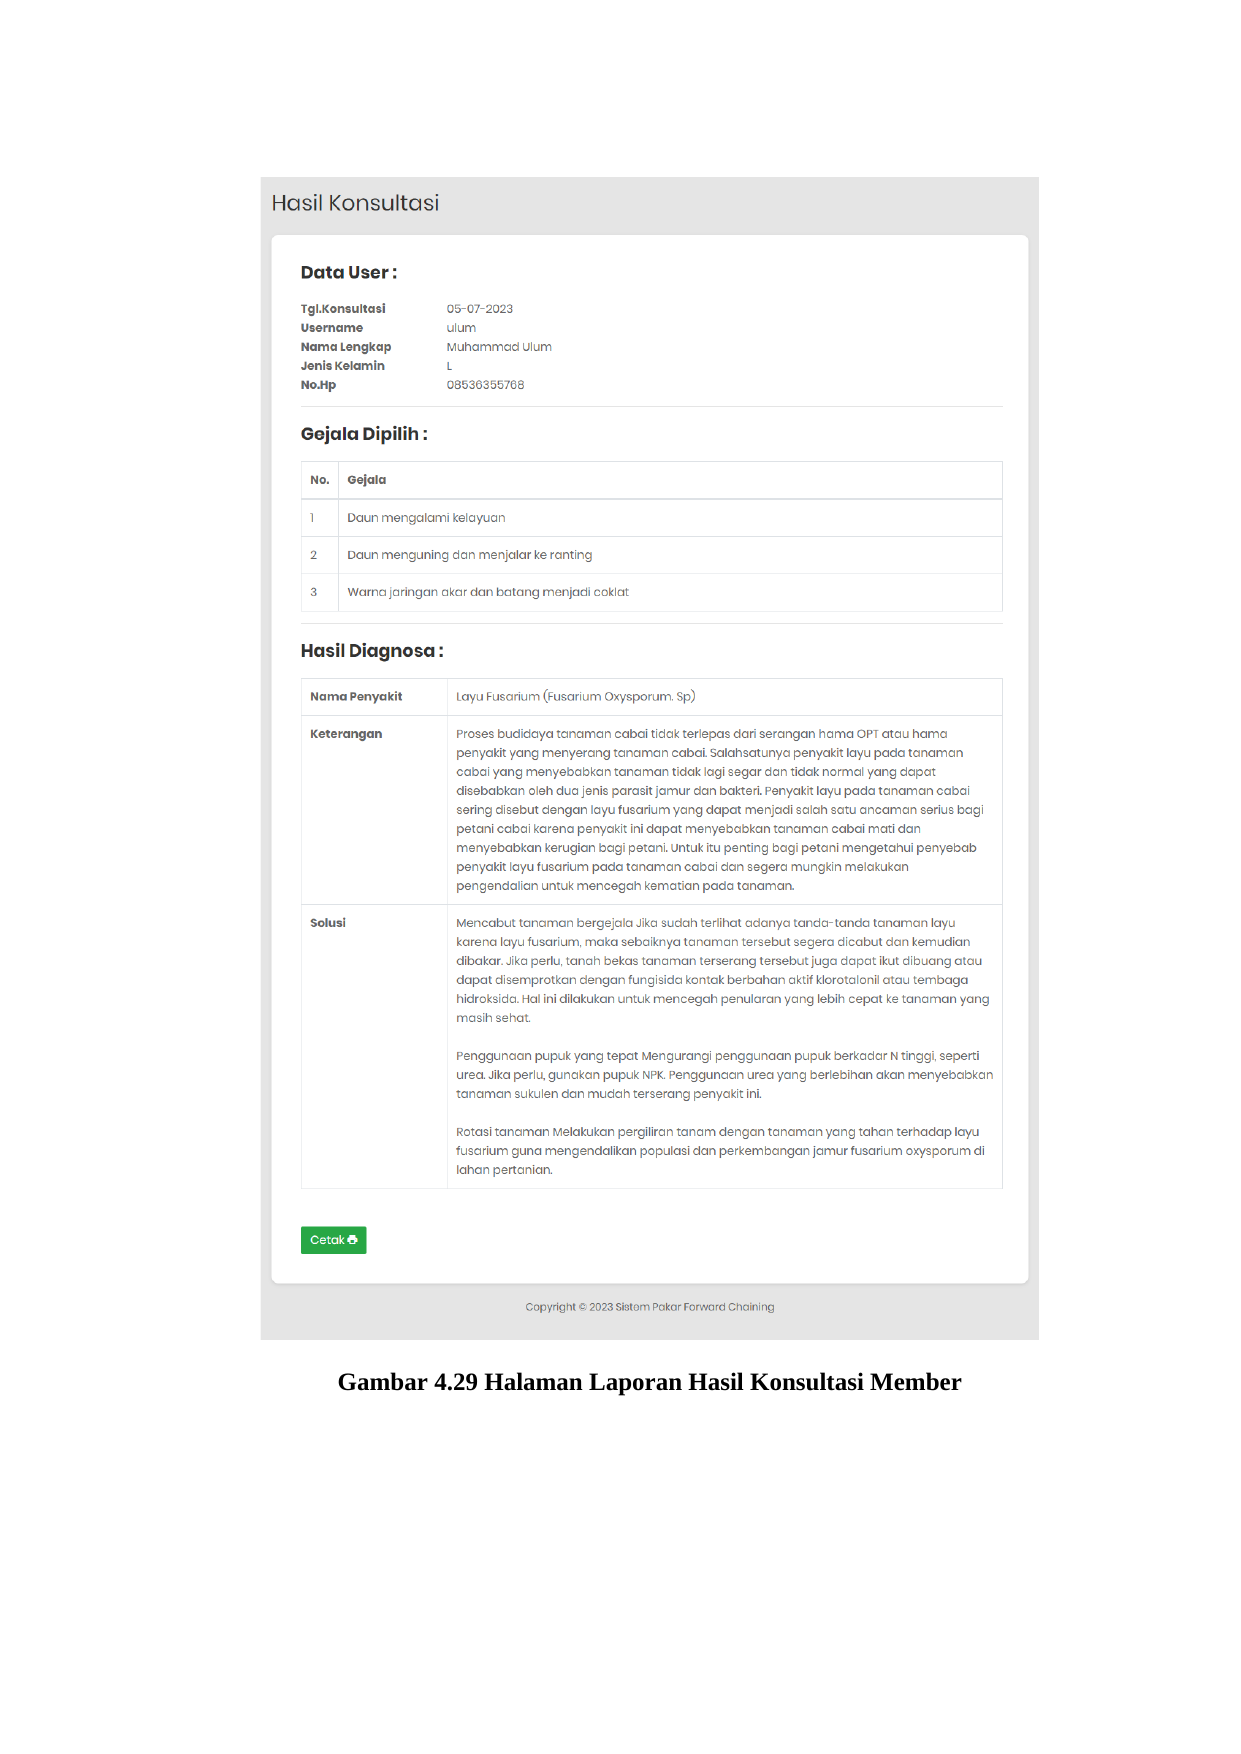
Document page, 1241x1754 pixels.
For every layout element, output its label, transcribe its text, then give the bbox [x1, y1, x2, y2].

picture [260, 177, 1039, 1340]
text Gambar 4.29 Halaman Laporan Hasil Konsultasi Member [236, 1367, 1063, 1396]
